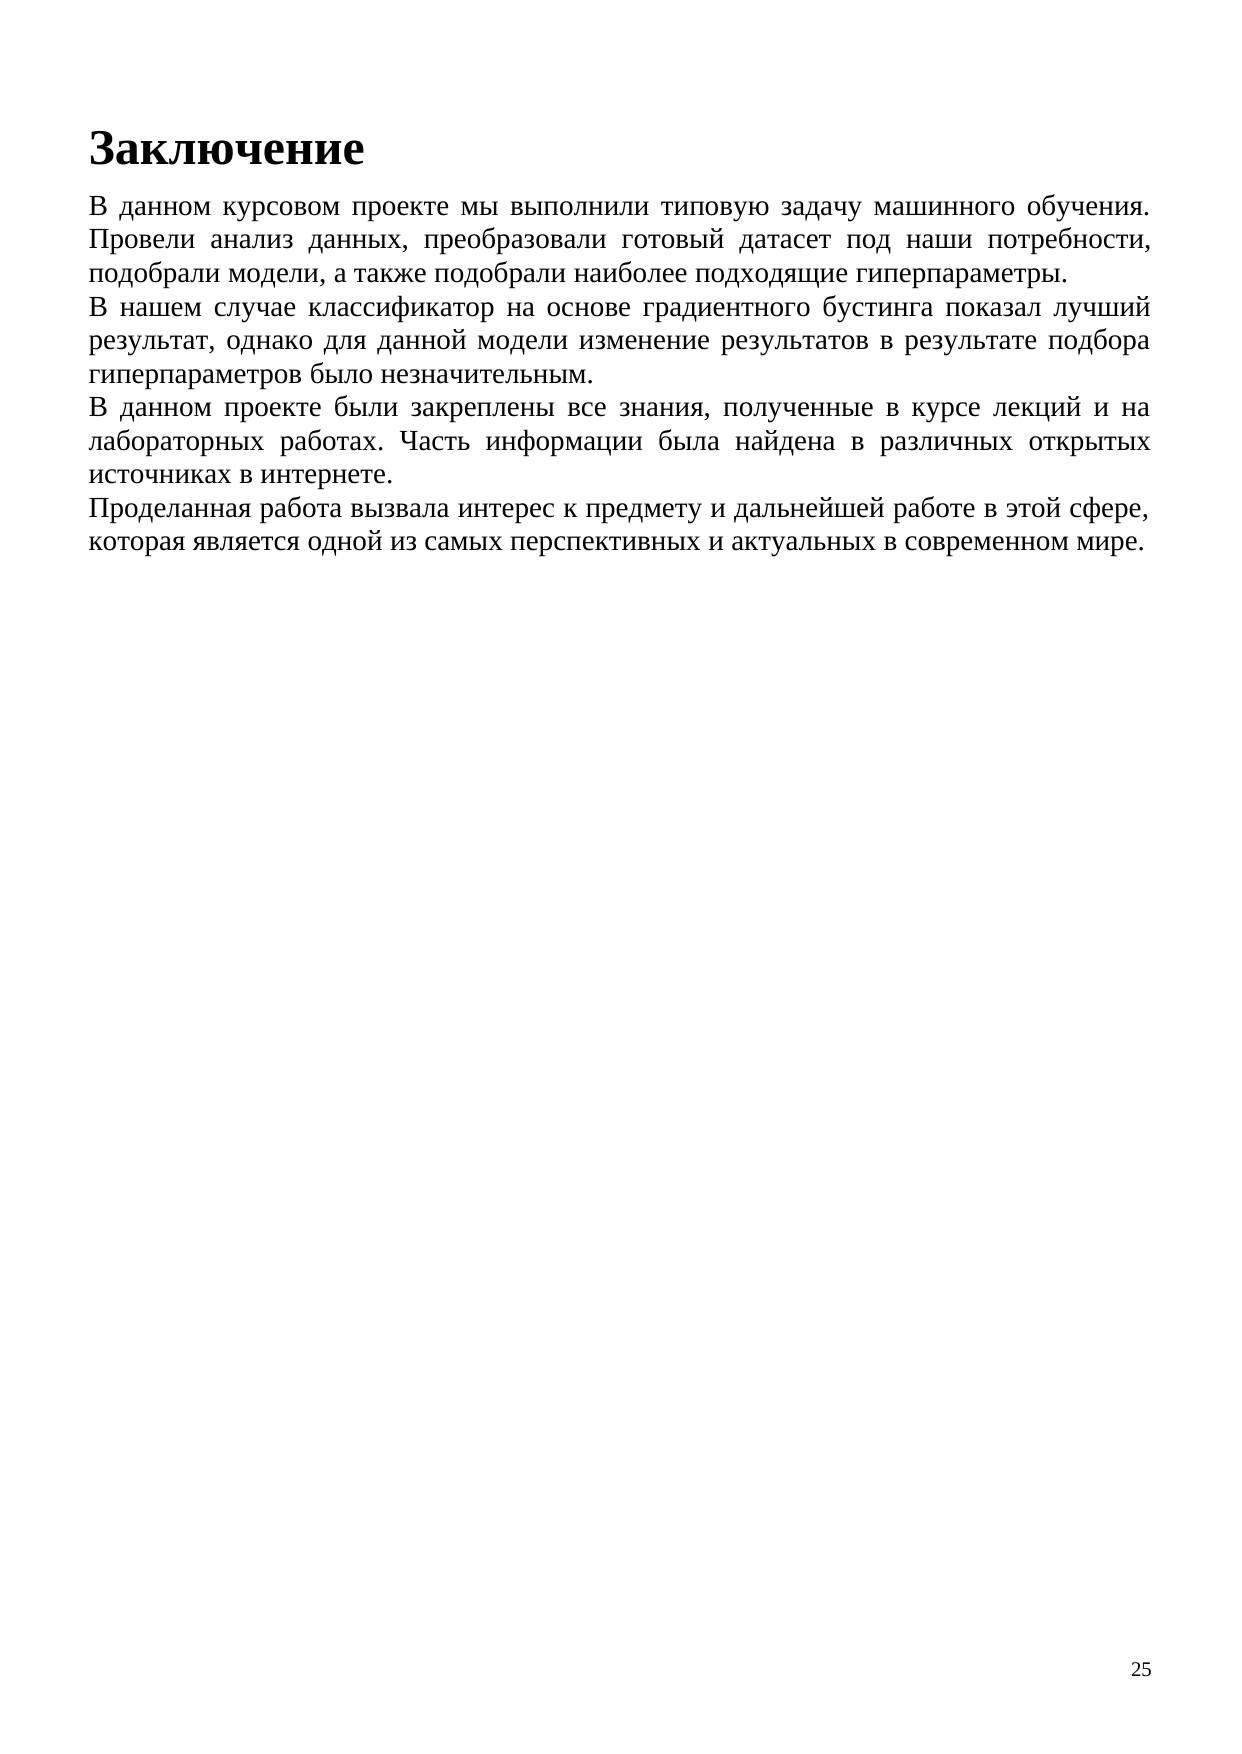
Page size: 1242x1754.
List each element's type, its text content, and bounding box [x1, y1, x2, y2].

text В данном проекте были закреплены все знания, полученные в курсе лекций и на лабораторных работах. Часть информации была найдена в различных открытых источниках в интернете. [88, 389, 1151, 490]
text Проделанная работа вызвала интерес к предмету и дальнейшей работе в этой сфере, которая является одной из самых перспективных и актуальных в современном мире. [88, 490, 1151, 557]
text В данном курсовом проекте мы выполнили типовую задачу машинного обучения. Провели анализ данных, преобразовали готовый датасет под наши потребности, подобрали модели, а также подобрали наиболее подходящие гиперпараметры. [88, 188, 1152, 289]
text В нашем случае классификатор на основе градиентного бустинга показал лучший результат, однако для данной модели изменение результатов в результате подбора гиперпараметров было незначительным. [88, 289, 1152, 389]
subtitle Заключение [88, 118, 1183, 176]
